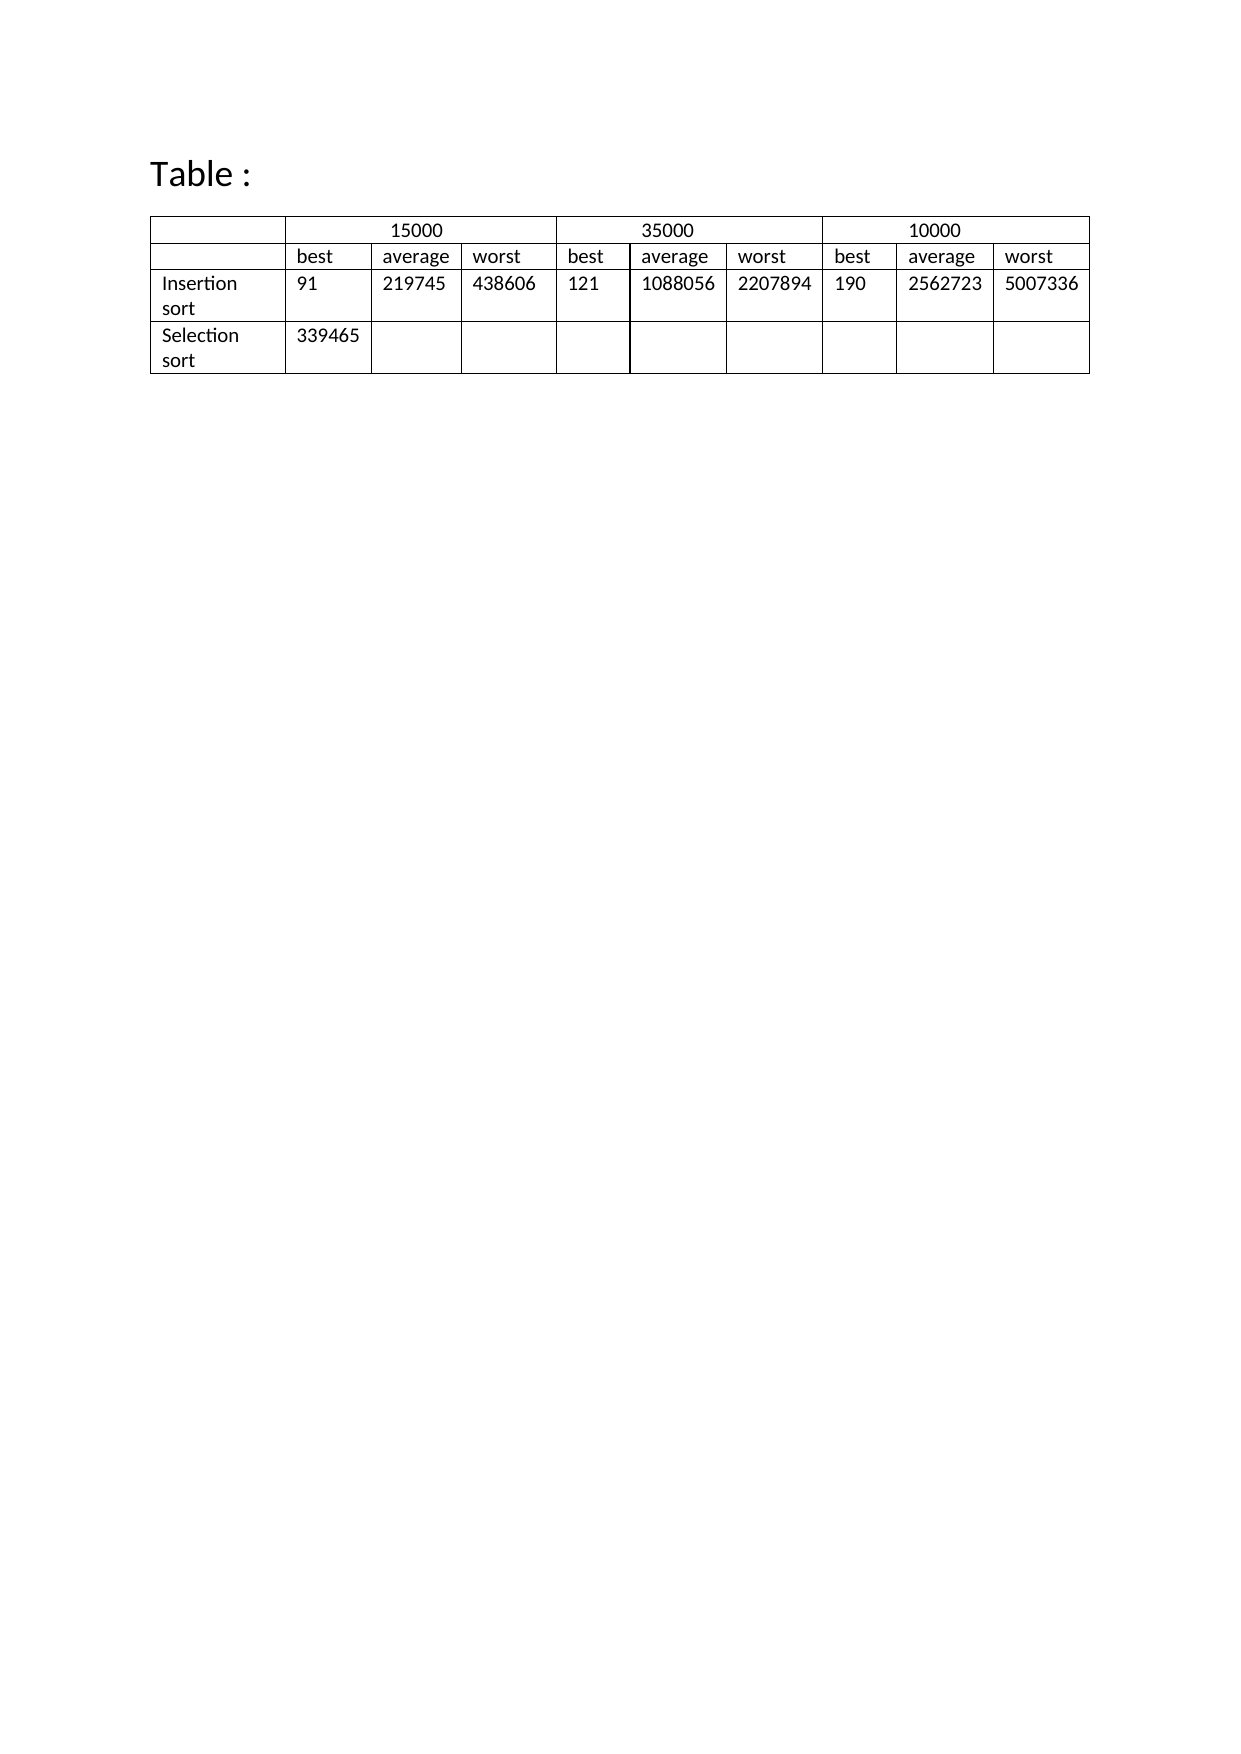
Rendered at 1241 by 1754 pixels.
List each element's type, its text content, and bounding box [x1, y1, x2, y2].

table_cell 190 [823, 270, 896, 321]
table_cell 1088056 [631, 270, 726, 321]
table_header [151, 217, 285, 243]
text Table : [150, 150, 1090, 196]
table_cell [557, 322, 629, 373]
table_cell 121 [557, 270, 629, 321]
table_cell [631, 322, 726, 373]
table_header [726, 217, 822, 243]
table_cell [462, 322, 556, 373]
table_cell 438606 [462, 270, 556, 321]
table_cell average [897, 244, 993, 269]
table_header [823, 217, 897, 243]
table_cell [823, 322, 896, 373]
table_cell [372, 322, 461, 373]
table_cell worst [727, 244, 822, 269]
table_cell Selection sort [151, 322, 285, 373]
table_cell 219745 [372, 270, 461, 321]
table_cell [151, 244, 285, 269]
table_cell 2207894 [727, 270, 822, 321]
table_cell best [286, 244, 371, 269]
table_header 15000 [379, 217, 459, 243]
table_header [993, 217, 1089, 243]
table_header 35000 [630, 217, 726, 243]
table_header 10000 [897, 217, 993, 243]
table_cell worst [994, 244, 1089, 269]
table_cell [727, 322, 822, 373]
table_header [557, 217, 630, 243]
table_cell Insertion sort [151, 270, 285, 321]
table_cell average [631, 244, 726, 269]
table_cell best [823, 244, 896, 269]
table_cell 91 [286, 270, 371, 321]
table_cell [994, 322, 1089, 373]
table_header [286, 217, 379, 243]
table_cell 2562723 [897, 270, 993, 321]
table_cell [897, 322, 993, 373]
table_cell best [557, 244, 629, 269]
table_cell worst [462, 244, 556, 269]
table_header [459, 217, 556, 243]
table_cell average [372, 244, 461, 269]
table_cell 5007336 [994, 270, 1089, 321]
table_cell 339465 [286, 322, 371, 373]
